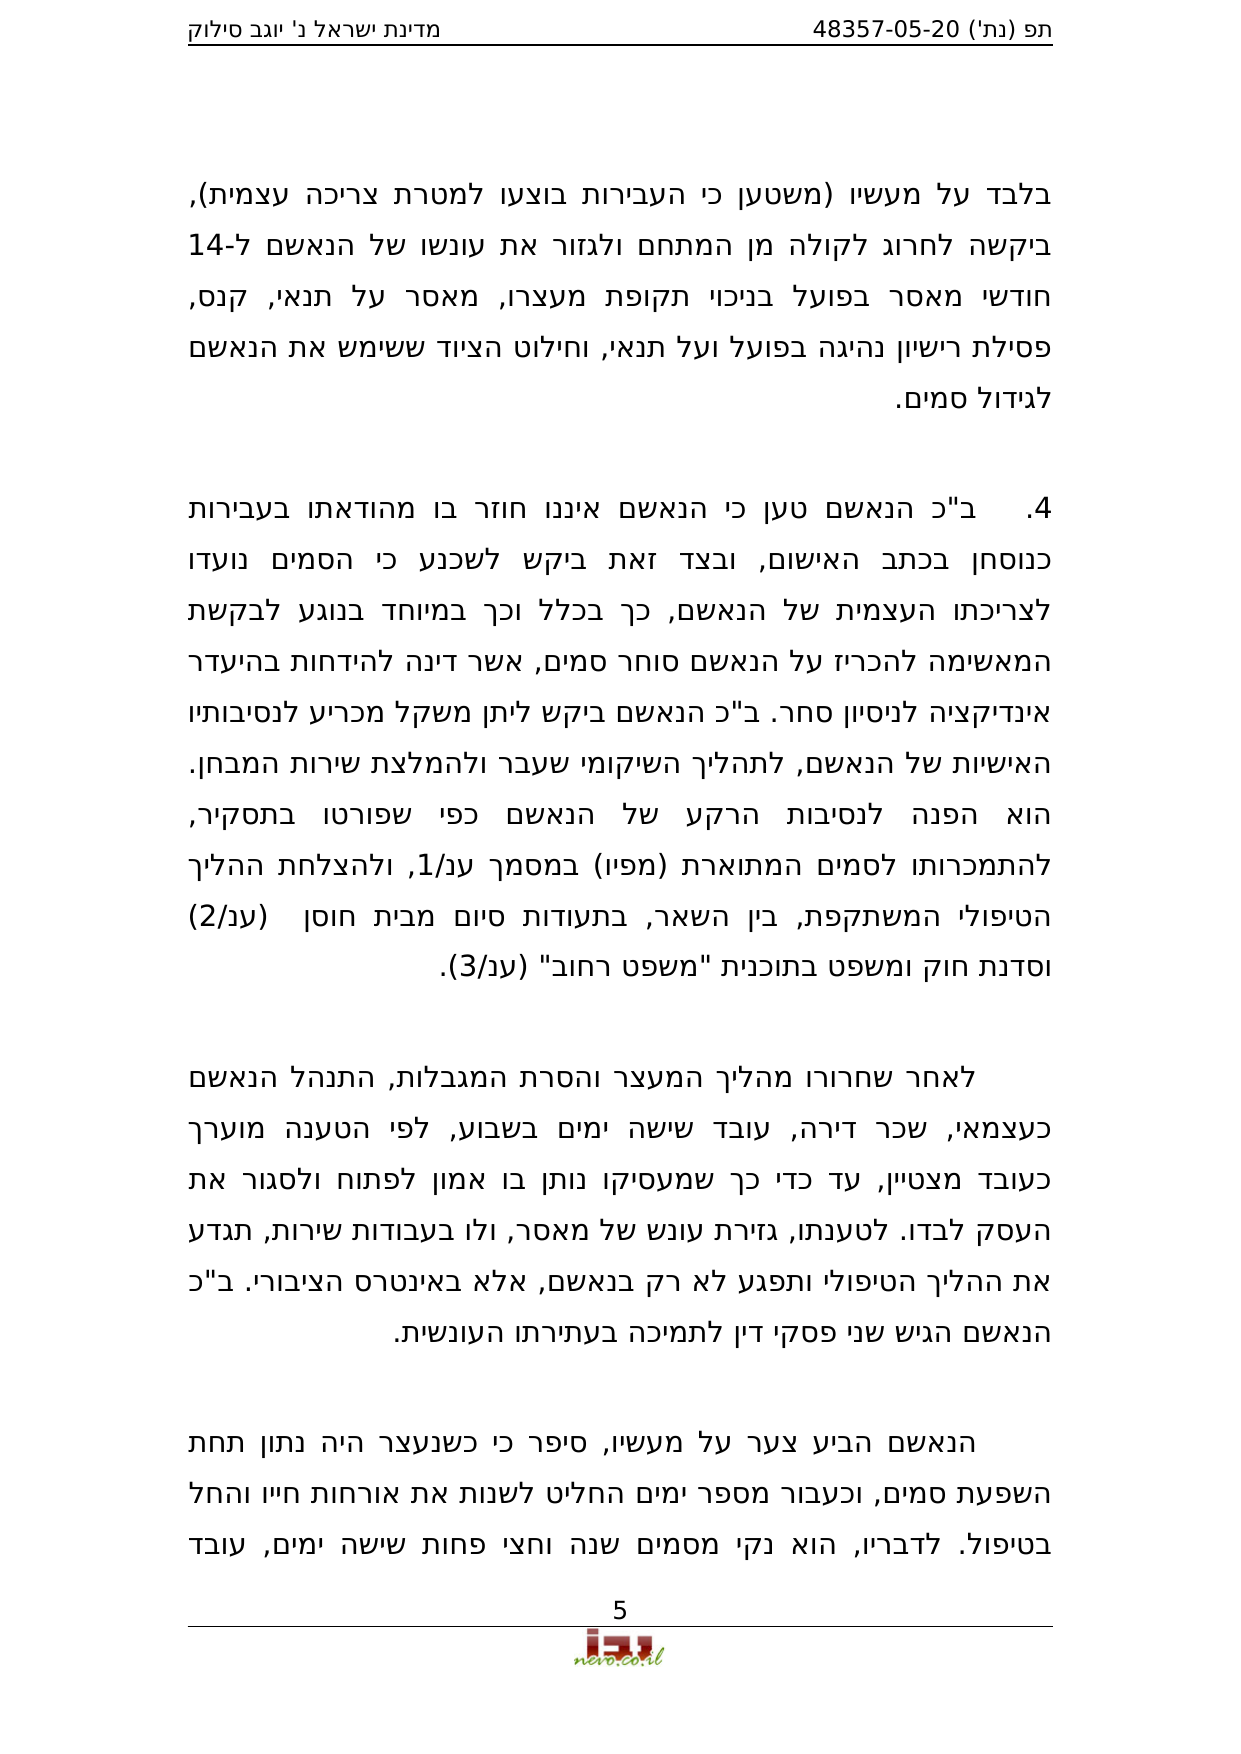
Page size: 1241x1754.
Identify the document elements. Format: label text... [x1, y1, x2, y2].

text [187, 1425, 1053, 1561]
text לאחר שחרורו מהליך המעצר והסרת המגבלות, התנהל הנאשם כעצמאי, שכר דירה, עובד שישה ימים בשבוע, לפי הטענה מוערך כעובד מצטיין, עד כדי כך שמעסיקו נותן בו אמון לפתוח ולסגור את העסק לבדו. לטענתו, גזירת עונש של מאסר, ולו בעבודות שירות, תגדע את ההליך הטיפולי ותפגע לא רק בנאשם, אלא באינטרס הציבורי. ב"כ הנאשם הגיש שני פסקי דין לתמיכה בעתירתו העונשית. [187, 1060, 1053, 1349]
text 4. ב"כ הנאשם טען כי הנאשם איננו חוזר בו מהודאתו בעבירות כנוסחן בכתב האישום, ובצד זאת ביקש לשכנע כי הסמים נועדו לצריכתו העצמית של הנאשם, כך בכלל וכך במיוחד בנוגע לבקשת המאשימה להכריז על הנאשם סוחר סמים, אשר דינה להידחות בהיעדר אינדיקציה לניסיון סחר. ב"כ הנאשם ביקש ליתן משקל מכריע לנסיבותיו האישיות של הנאשם, לתהליך השיקומי שעבר ולהמלצת שירות המבחן. הוא הפנה לנסיבות הרקע של הנאשם כפי שפורטו בתסקיר, להתמכרותו לסמים המתוארת (מפיו) במסמך ענ/1, ולהצלחת ההליך הטיפולי המשתקפת, בין השאר, בתעודות סיום מבית חוסן (ענ/2) וסדנת חוק ומשפט בתוכנית "משפט רחוב" (ענ/3). [187, 491, 1053, 984]
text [187, 177, 1053, 415]
picture [574, 1628, 666, 1667]
